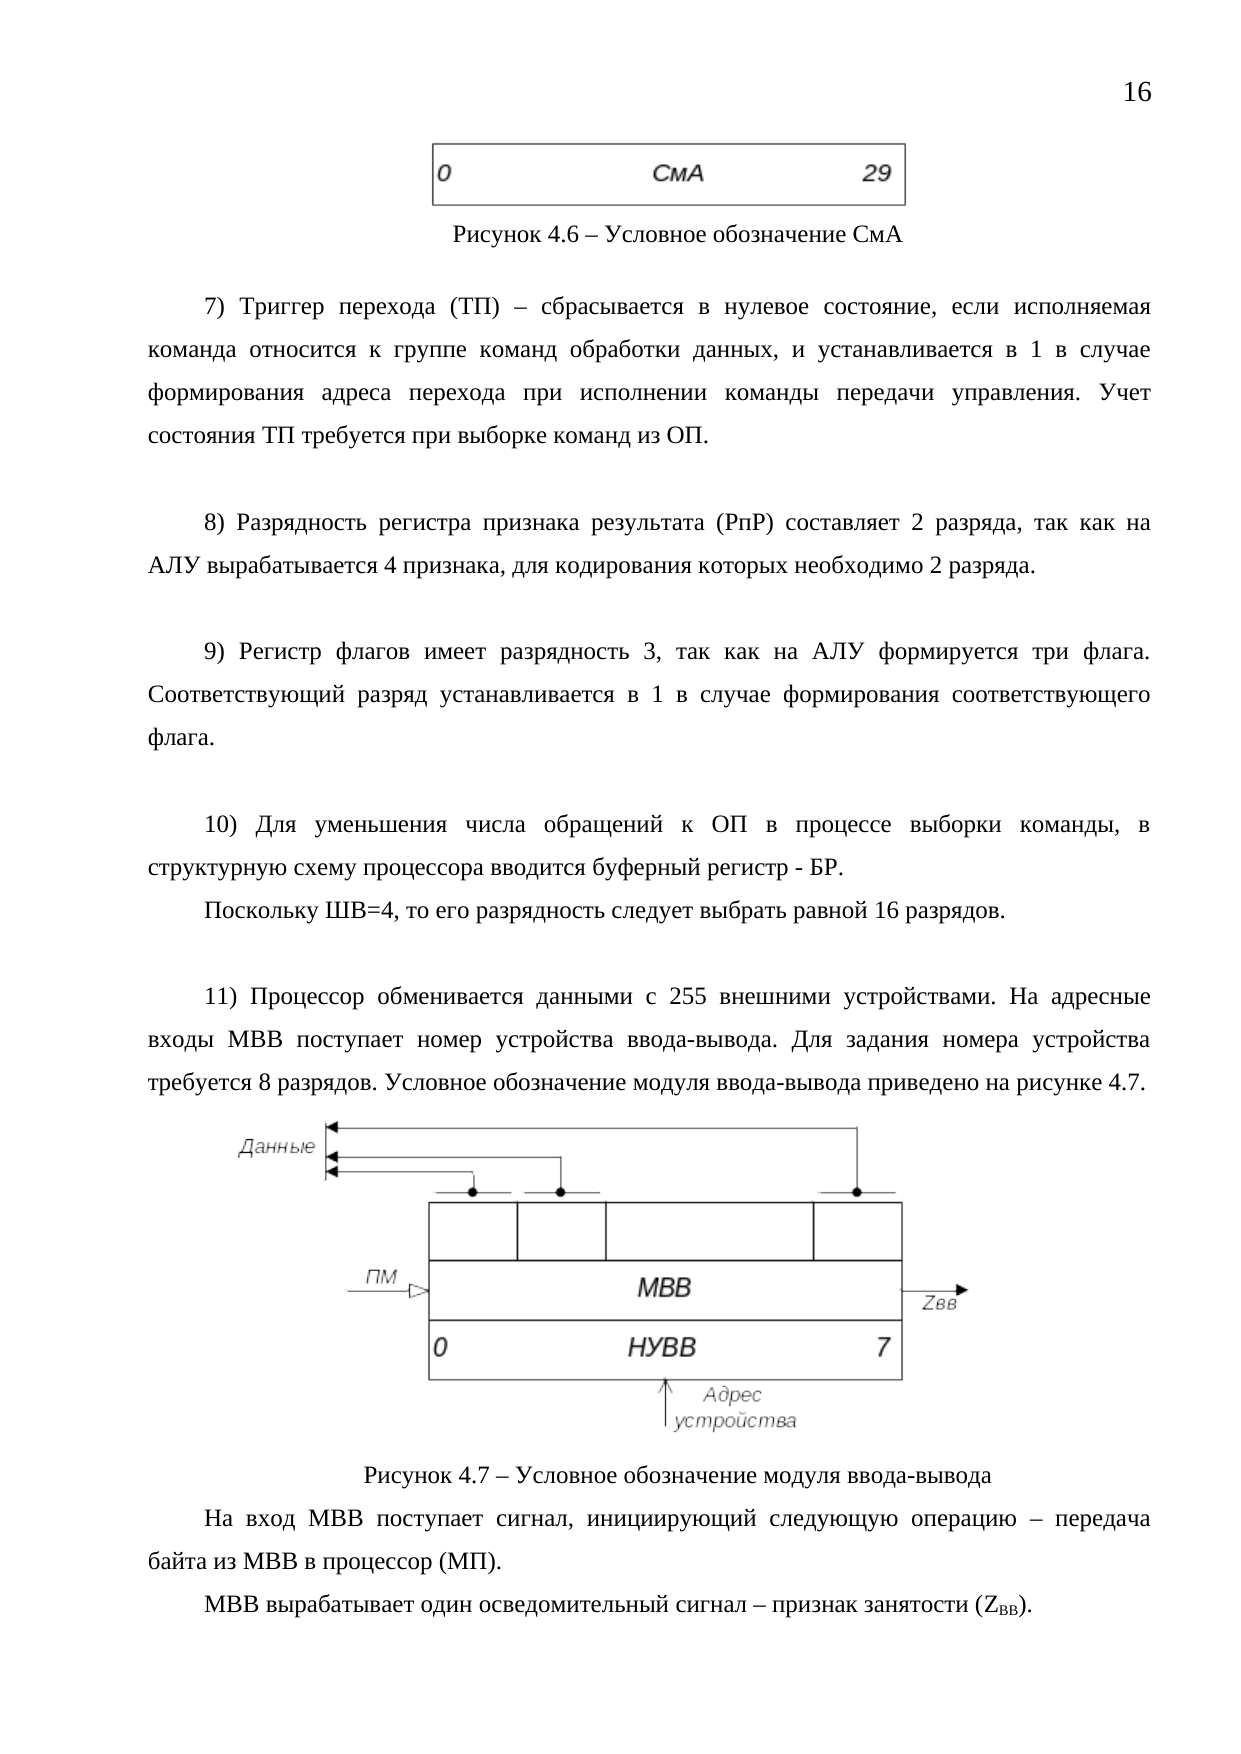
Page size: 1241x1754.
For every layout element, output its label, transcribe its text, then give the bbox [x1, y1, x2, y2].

text 8) Разрядность регистра признака результата (РпР) составляет 2 разряда, так как на АЛУ вырабатывается 4 признака, для кодирования которых необходимо 2 разряда. [148, 507, 1152, 579]
text Рисунок 4.6 – Условное обозначение СмА [148, 219, 1152, 248]
text Поскольку ШВ=4, то его разрядность следует выбрать равной 16 разрядов. [148, 895, 1152, 924]
text На вход МВВ поступает сигнал, инициирующий следующую операцию – передача байта из МВВ в процессор (МП). [148, 1503, 1152, 1575]
text 11) Процессор обменивается данными с 255 внешними устройствами. На адресные входы МВВ поступает номер устройства ввода-вывода. Для задания номера устройства требуется 8 разрядов. Условное обозначение модуля ввода-вывода приведено на рисунке 4.7. [148, 981, 1152, 1096]
text 7) Триггер перехода (ТП) – сбрасывается в нулевое состояние, если исполняемая команда относится к группе команд обработки данных, и устанавливается в 1 в случае формирования адреса перехода при исполнении команды передачи управления. Учет состояния ТП требуется при выборке команд из ОП. [148, 291, 1152, 449]
text 10) Для уменьшения числа обращений к ОП в процессе выборки команды, в структурную схему процессора вводится буферный регистр - БР. [148, 809, 1152, 881]
text 9) Регистр флагов имеет разрядность 3, так как на АЛУ формируется три флага. Соответствующий разряд устанавливается в 1 в случае формирования соответствующего флага. [148, 636, 1152, 751]
text Рисунок 4.7 – Условное обозначение модуля ввода-вывода [148, 1460, 1152, 1489]
text МВВ вырабатывает один осведомительный сигнал – признак занятости (ZВВ). [148, 1589, 1152, 1618]
